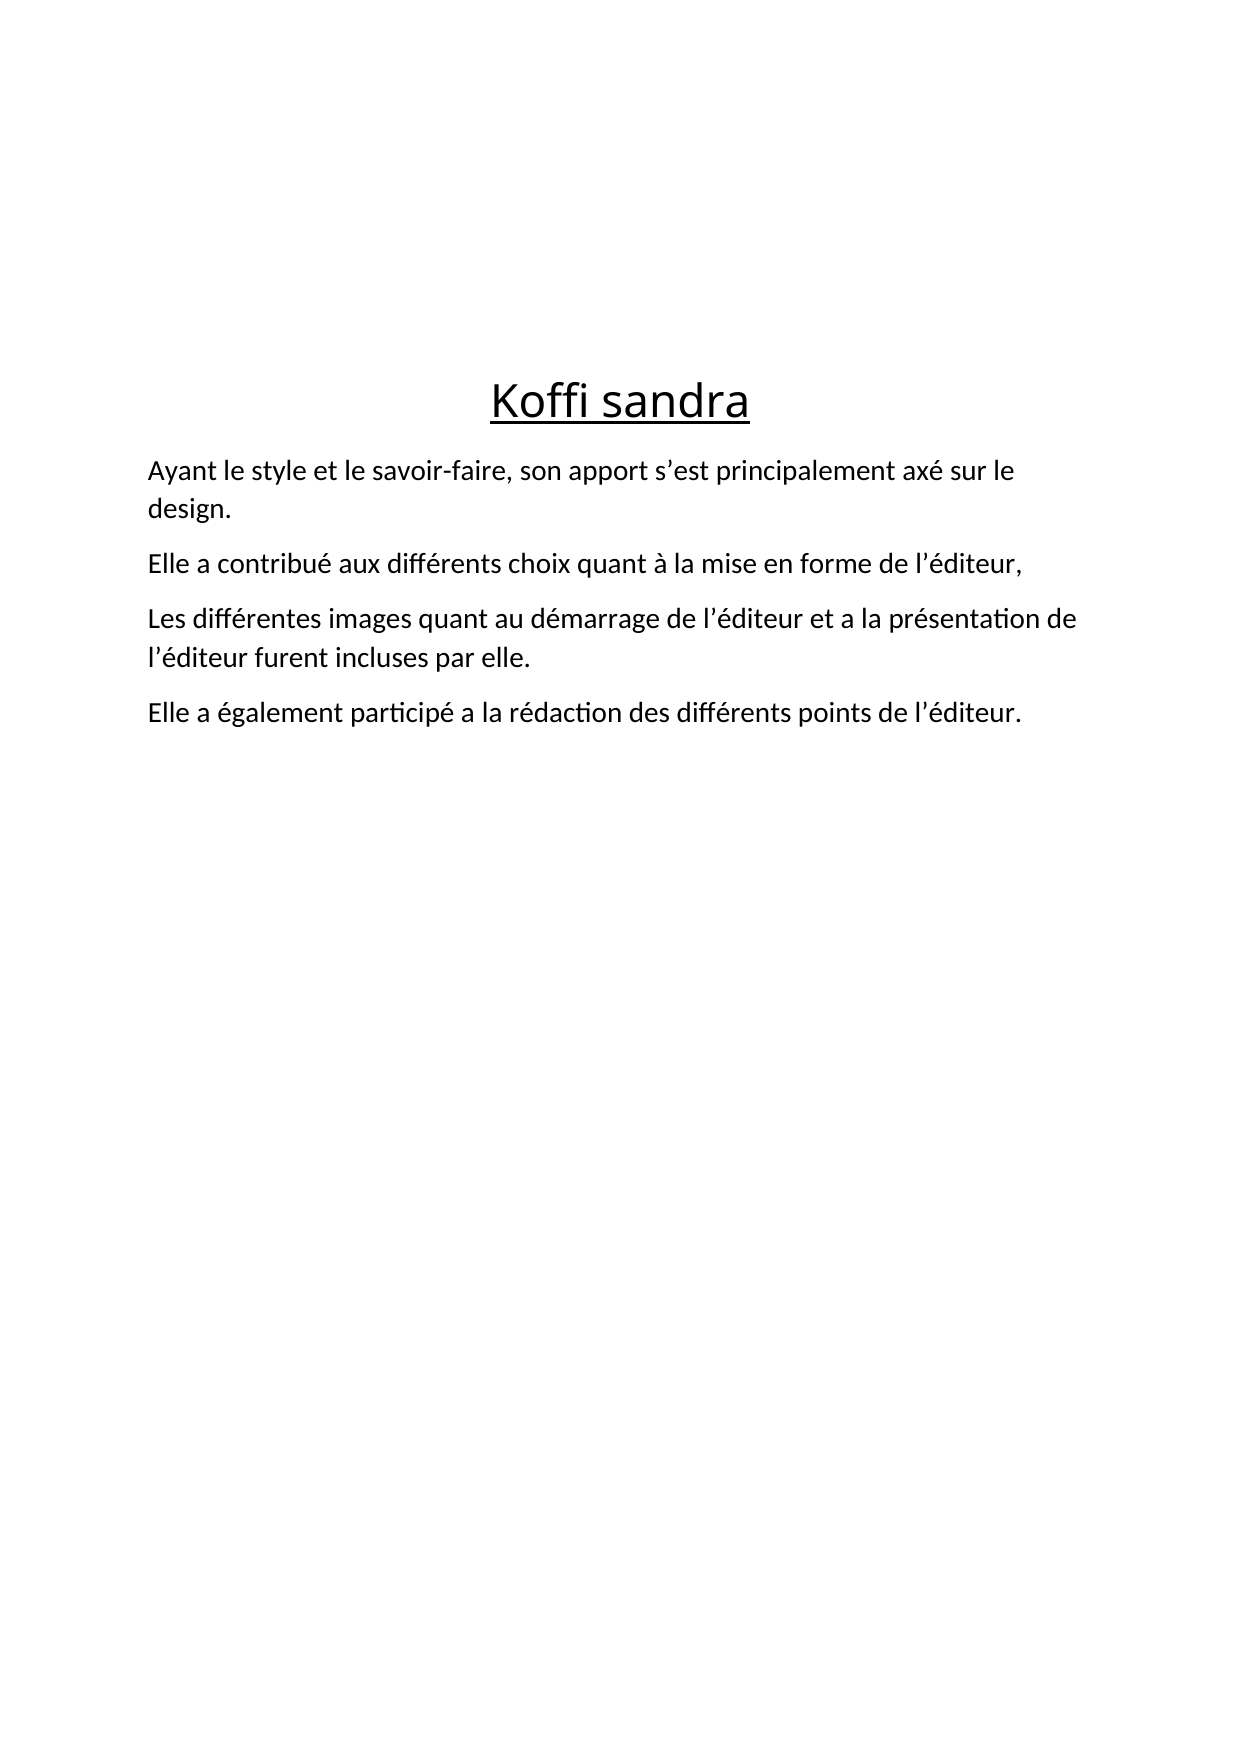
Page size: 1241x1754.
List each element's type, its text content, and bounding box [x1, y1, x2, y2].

text Elle a également participé a la rédaction des différents points de l’éditeur. [148, 694, 1093, 730]
text Koffi sandra [148, 368, 1093, 430]
text Elle a contribué aux différents choix quant à la mise en forme de l’éditeur, [148, 546, 1093, 581]
text Les différentes images quant au démarrage de l’éditeur et a la présentation de l’éditeur furent incluses par elle. [148, 601, 1093, 675]
text Ayant le style et le savoir-faire, son apport s’est principalement axé sur le design. [148, 452, 1093, 526]
